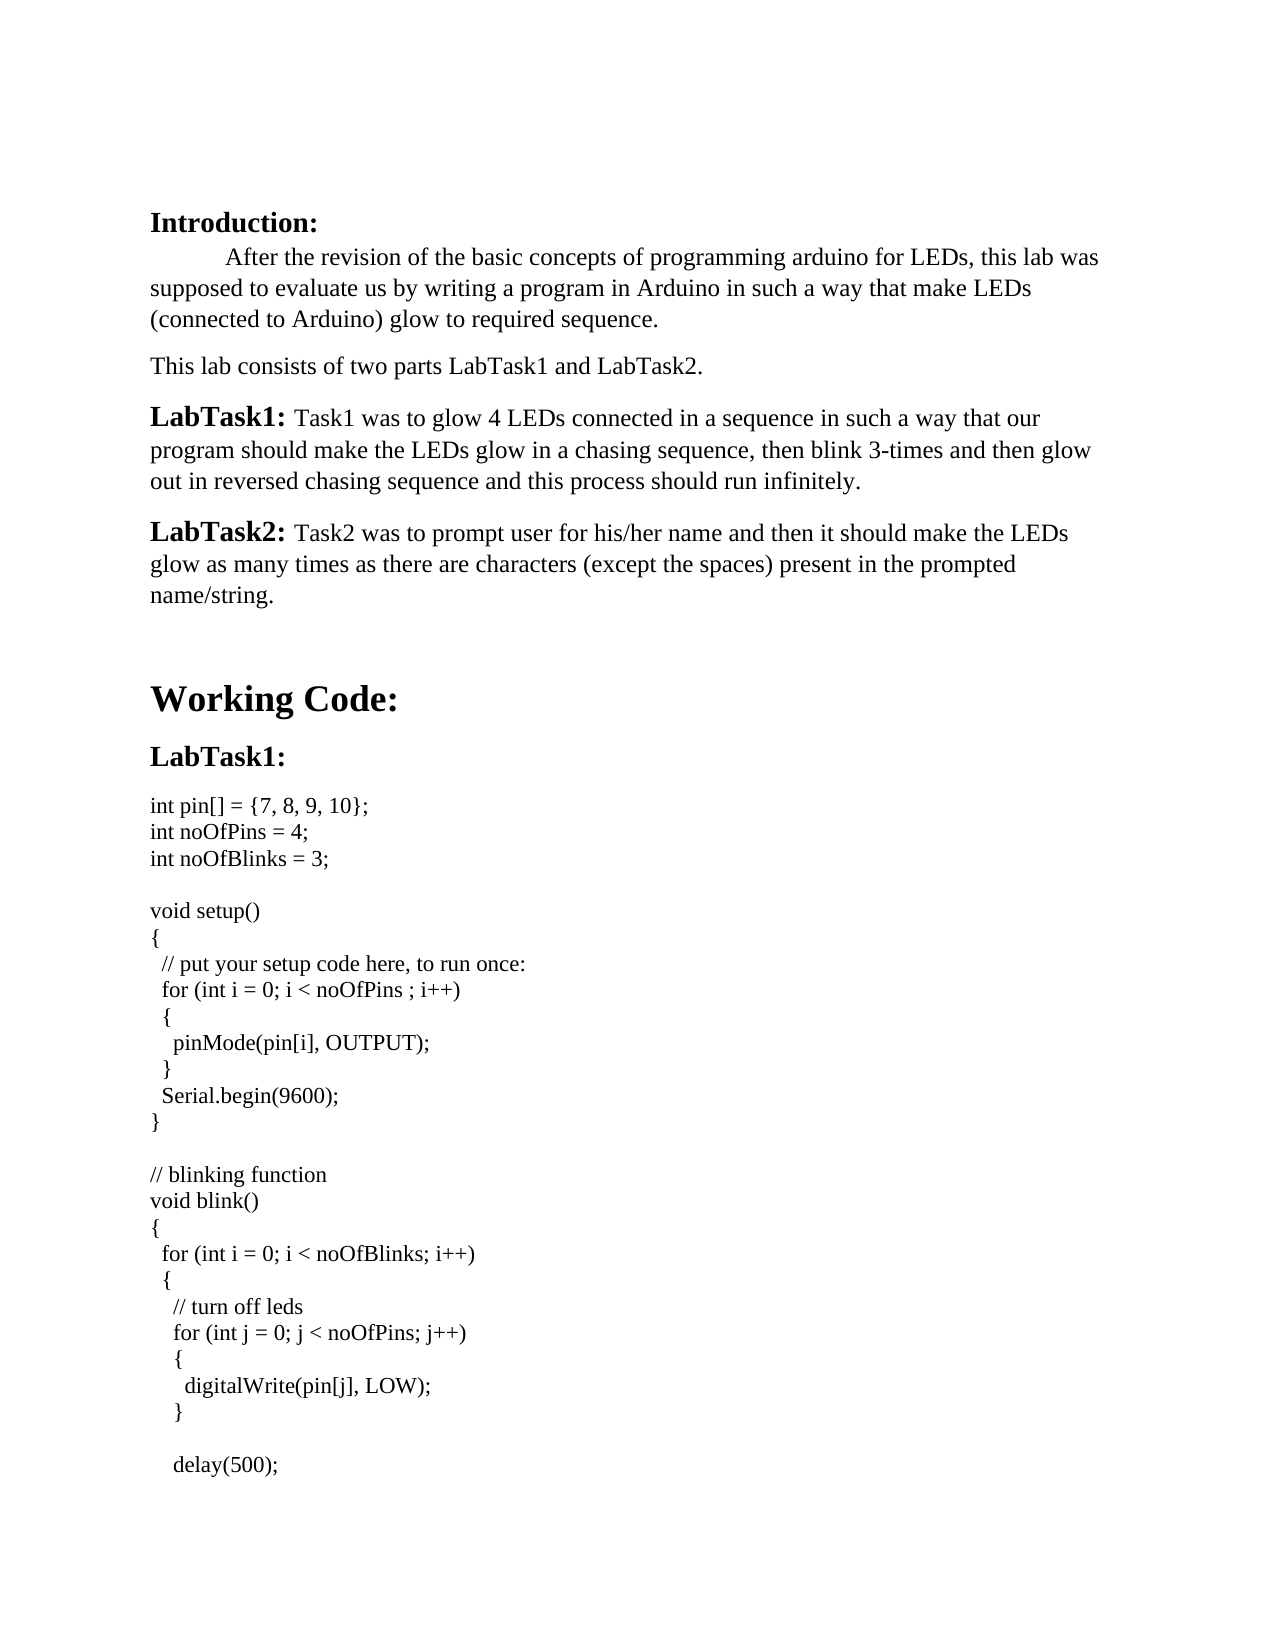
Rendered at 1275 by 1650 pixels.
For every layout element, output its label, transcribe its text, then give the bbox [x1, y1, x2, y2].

text This lab consists of two parts LabTask1 and LabTask2. [150, 351, 1125, 380]
text } [150, 1108, 1125, 1134]
text LabTask2: Task2 was to prompt user for his/her name and then it should make the LEDs glow as many times as there are characters (except the spaces) present in the prompted name/string. [150, 514, 1125, 609]
text Working Code: [150, 676, 1125, 719]
text // turn off leds [150, 1293, 1125, 1319]
text void setup() [150, 897, 1125, 924]
text After the revision of the basic concepts of programming arduino for LEDs, this lab was supposed to evaluate us by writing a program in Arduino in such a way that make LEDs (connected to Arduino) glow to required sequence. [150, 242, 1125, 332]
text LabTask1: Task1 was to glow 4 LEDs connected in a sequence in such a way that our program should make the LEDs glow in a chasing sequence, then blink 3-times and then glow out in reversed chasing sequence and this process should run infinitely. [150, 399, 1125, 495]
text LabTask1: [150, 739, 1125, 773]
text } [150, 1398, 1125, 1424]
text pinMode(pin[i], OUTPUT); [150, 1029, 1125, 1056]
text for (int j = 0; j < noOfPins; j++) [150, 1319, 1125, 1345]
text int pin[] = {7, 8, 9, 10}; [150, 792, 1125, 818]
text { [150, 1345, 1125, 1372]
text // blinking function [150, 1161, 1125, 1187]
text { [150, 1214, 1125, 1240]
text // put your setup code here, to run once: [150, 950, 1125, 976]
text Introduction: [150, 205, 1125, 239]
text Serial.begin(9600); [150, 1082, 1125, 1108]
text { [150, 1003, 1125, 1029]
text } [150, 1056, 1125, 1082]
text { [150, 924, 1125, 950]
text delay(500); [150, 1451, 1125, 1477]
text digitalWrite(pin[j], LOW); [150, 1372, 1125, 1398]
text void blink() [150, 1187, 1125, 1214]
text int noOfBlinks = 3; [150, 845, 1125, 871]
text { [150, 1266, 1125, 1293]
text int noOfPins = 4; [150, 818, 1125, 845]
text for (int i = 0; i < noOfPins ; i++) [150, 976, 1125, 1003]
text for (int i = 0; i < noOfBlinks; i++) [150, 1240, 1125, 1266]
